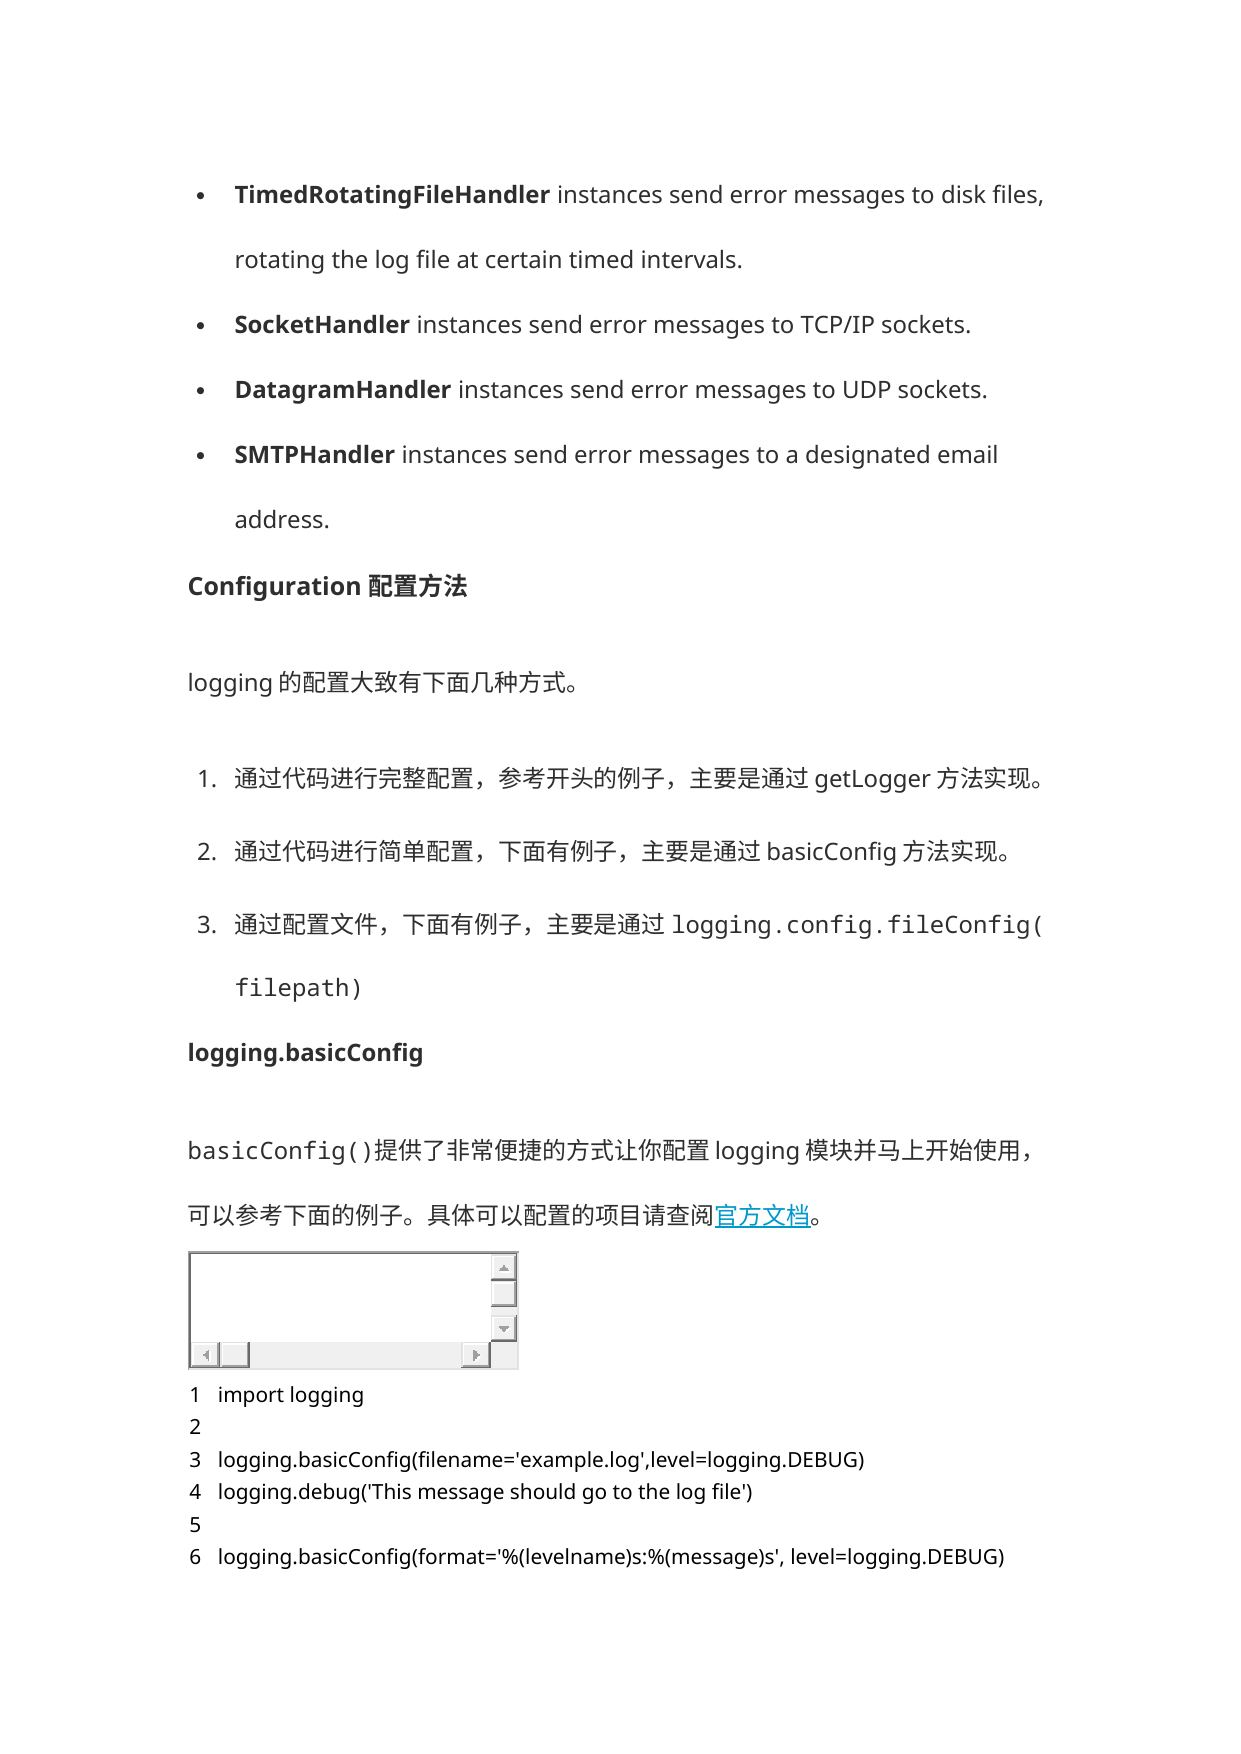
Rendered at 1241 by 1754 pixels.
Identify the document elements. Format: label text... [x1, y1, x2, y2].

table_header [216, 1376, 1053, 1574]
list 通过代码进行完整配置，参考开头的例子，主要是通过getLogger方法实现。 [197, 744, 1053, 809]
list SMTPHandler instances send error messages to a designated email address. [197, 422, 1053, 552]
text logging的配置大致有下面几种方式。 [187, 648, 1053, 713]
list 通过配置文件，下面有例子，主要是通过 logging.config.fileConfig(filepath) [197, 890, 1053, 1020]
list SocketHandler instances send error messages to TCP/IP sockets. [197, 292, 1053, 357]
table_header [188, 1376, 216, 1574]
text basicConfig()提供了非常便捷的方式让你配置logging模块并马上开始使用，可以参考下面的例子。具体可以配置的项目请查阅官方文档。 [187, 1116, 1053, 1246]
list TimedRotatingFileHandler instances send error messages to disk files, rotating the log file at certain timed intervals. [197, 162, 1053, 292]
text logging.basicConfig [187, 1020, 1053, 1085]
list DatagramHandler instances send error messages to UDP sockets. [197, 357, 1053, 422]
text Configuration 配置方法 [187, 552, 1053, 617]
list 通过代码进行简单配置，下面有例子，主要是通过basicConfig方法实现。 [197, 817, 1053, 882]
